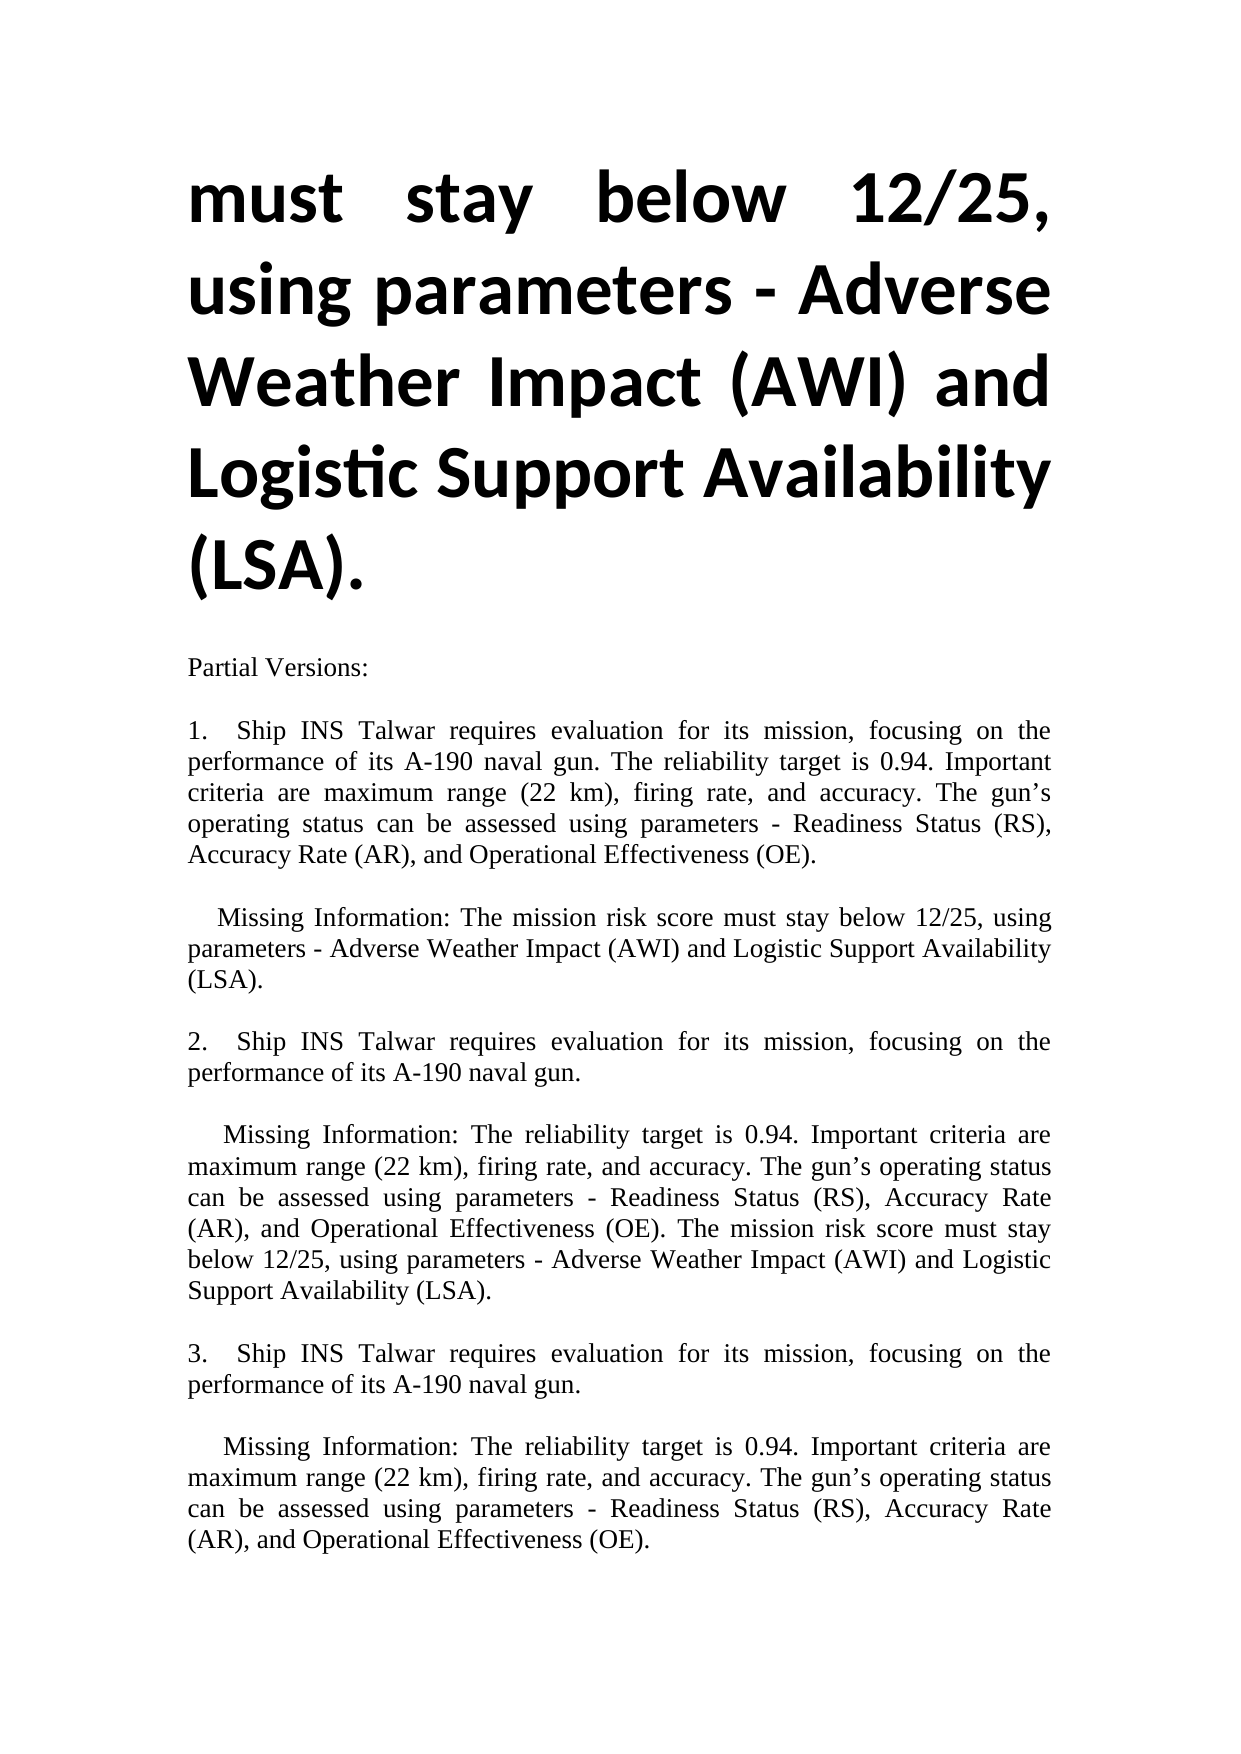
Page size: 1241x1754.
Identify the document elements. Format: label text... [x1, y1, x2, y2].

text 2. Ship INS Talwar requires evaluation for its mission, focusing on the performance of its A-190 naval gun. [187, 1025, 1053, 1087]
text Partial Versions: [187, 651, 1053, 683]
text 3. Ship INS Talwar requires evaluation for its mission, focusing on the performance of its A-190 naval gun. [187, 1337, 1053, 1399]
text Missing Information: The reliability target is 0.94. Important criteria are maximum range (22 km), firing rate, and accuracy. The gun’s operating status can be assessed using parameters - Readiness Status (RS), Accuracy Rate (AR), and Operational Effectiveness (OE). [187, 1430, 1053, 1555]
text Missing Information: The reliability target is 0.94. Important criteria are maximum range (22 km), firing rate, and accuracy. The gun’s operating status can be assessed using parameters - Readiness Status (RS), Accuracy Rate (AR), and Operational Effectiveness (OE). The mission risk score must stay below 12/25, using parameters - Adverse Weather Impact (AWI) and Logistic Support Availability (LSA). [187, 1119, 1053, 1306]
text 1. Ship INS Talwar requires evaluation for its mission, focusing on the performance of its A-190 naval gun. The reliability target is 0.94. Important criteria are maximum range (22 km), firing rate, and accuracy. The gun’s operating status can be assessed using parameters - Readiness Status (RS), Accuracy Rate (AR), and Operational Effectiveness (OE). [187, 714, 1053, 869]
text Missing Information: The mission risk score must stay below 12/25, using parameters - Adverse Weather Impact (AWI) and Logistic Support Availability (LSA). [187, 901, 1053, 994]
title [187, 150, 1053, 608]
